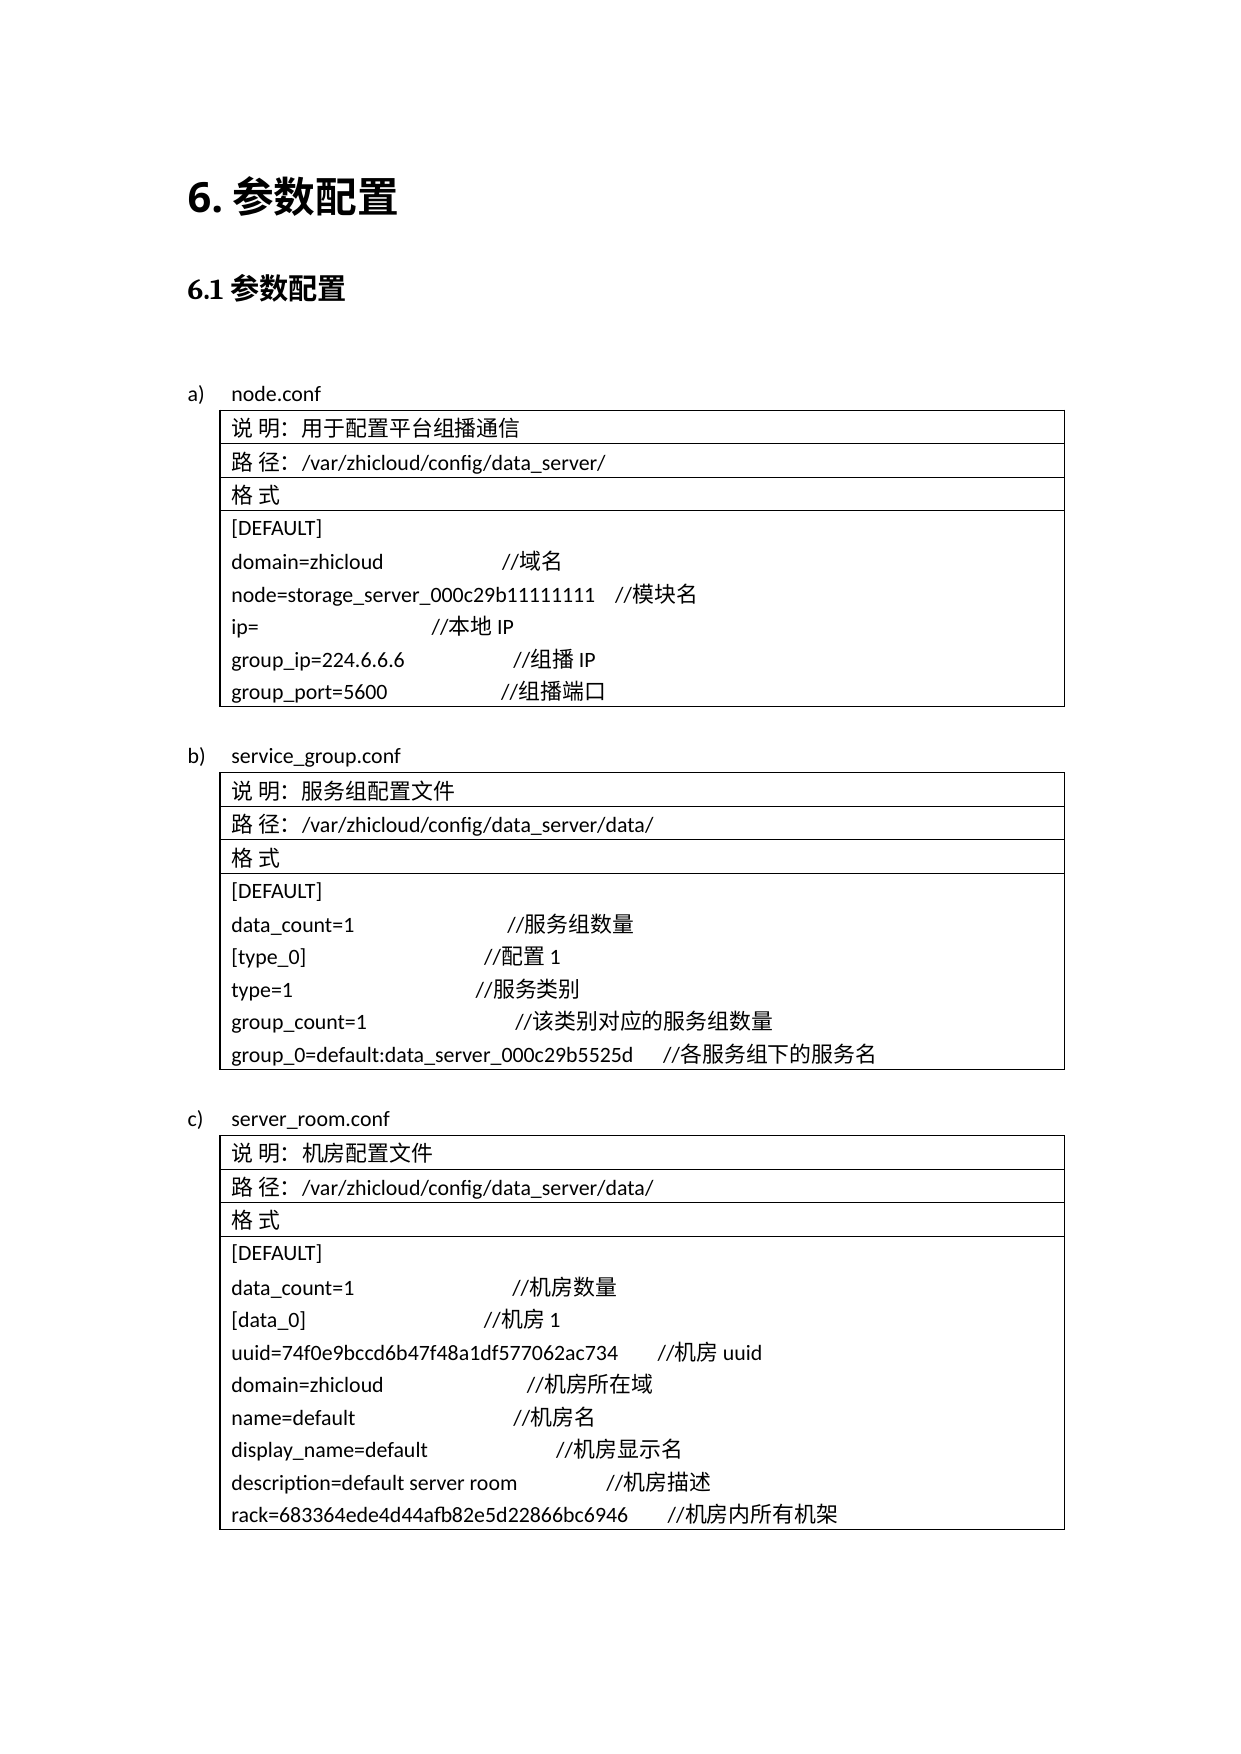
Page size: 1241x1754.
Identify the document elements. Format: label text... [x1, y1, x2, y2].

table_cell 路 径：/var/zhicloud/config/data_server/data/ [221, 1170, 1064, 1202]
table_header 说 明：服务组配置文件 [221, 773, 1064, 806]
table_cell [DEFAULT] domain=zhicloud //域名 node=storage_server_000c29b11111111 //模块名 ip= //本地IP group_ip=224.6.6.6 //组播IP group_port=5600 //组播端口 [221, 511, 1064, 706]
list server_room.conf [187, 1102, 1053, 1135]
table_header 说 明：机房配置文件 [221, 1136, 1064, 1168]
list service_group.conf [187, 740, 1053, 772]
table_cell [DEFAULT] data_count=1 //机房数量 [data_0] //机房1 uuid=74f0e9bccd6b47f48a1df577062ac734 //机房uuid domain=zhicloud //机房所在域 name=default //机房名 display_name=default //机房显示名 description=default server room //机房描述 rack=683364ede4d44afb82e5d22866bc6946 //机房内所有机架 [221, 1237, 1064, 1529]
table_cell 路 径：/var/zhicloud/config/data_server/ [221, 444, 1064, 477]
table_cell [DEFAULT] data_count=1 //服务组数量 [type_0] //配置1 type=1 //服务类别 group_count=1 //该类别对应的服务组数量 group_0=default:data_server_000c29b5525d //各服务组下的服务名 [221, 874, 1064, 1069]
subtitle 参数配置 [187, 162, 1053, 227]
list node.conf [187, 377, 1053, 409]
subtitle 6.1 参数配置 [187, 254, 1053, 319]
table_header 说 明：用于配置平台组播通信 [221, 411, 1064, 443]
table_cell 格 式 [221, 478, 1064, 510]
table_cell 路 径：/var/zhicloud/config/data_server/data/ [221, 807, 1064, 839]
table_cell 格 式 [221, 840, 1064, 873]
table_cell 格 式 [221, 1203, 1064, 1236]
